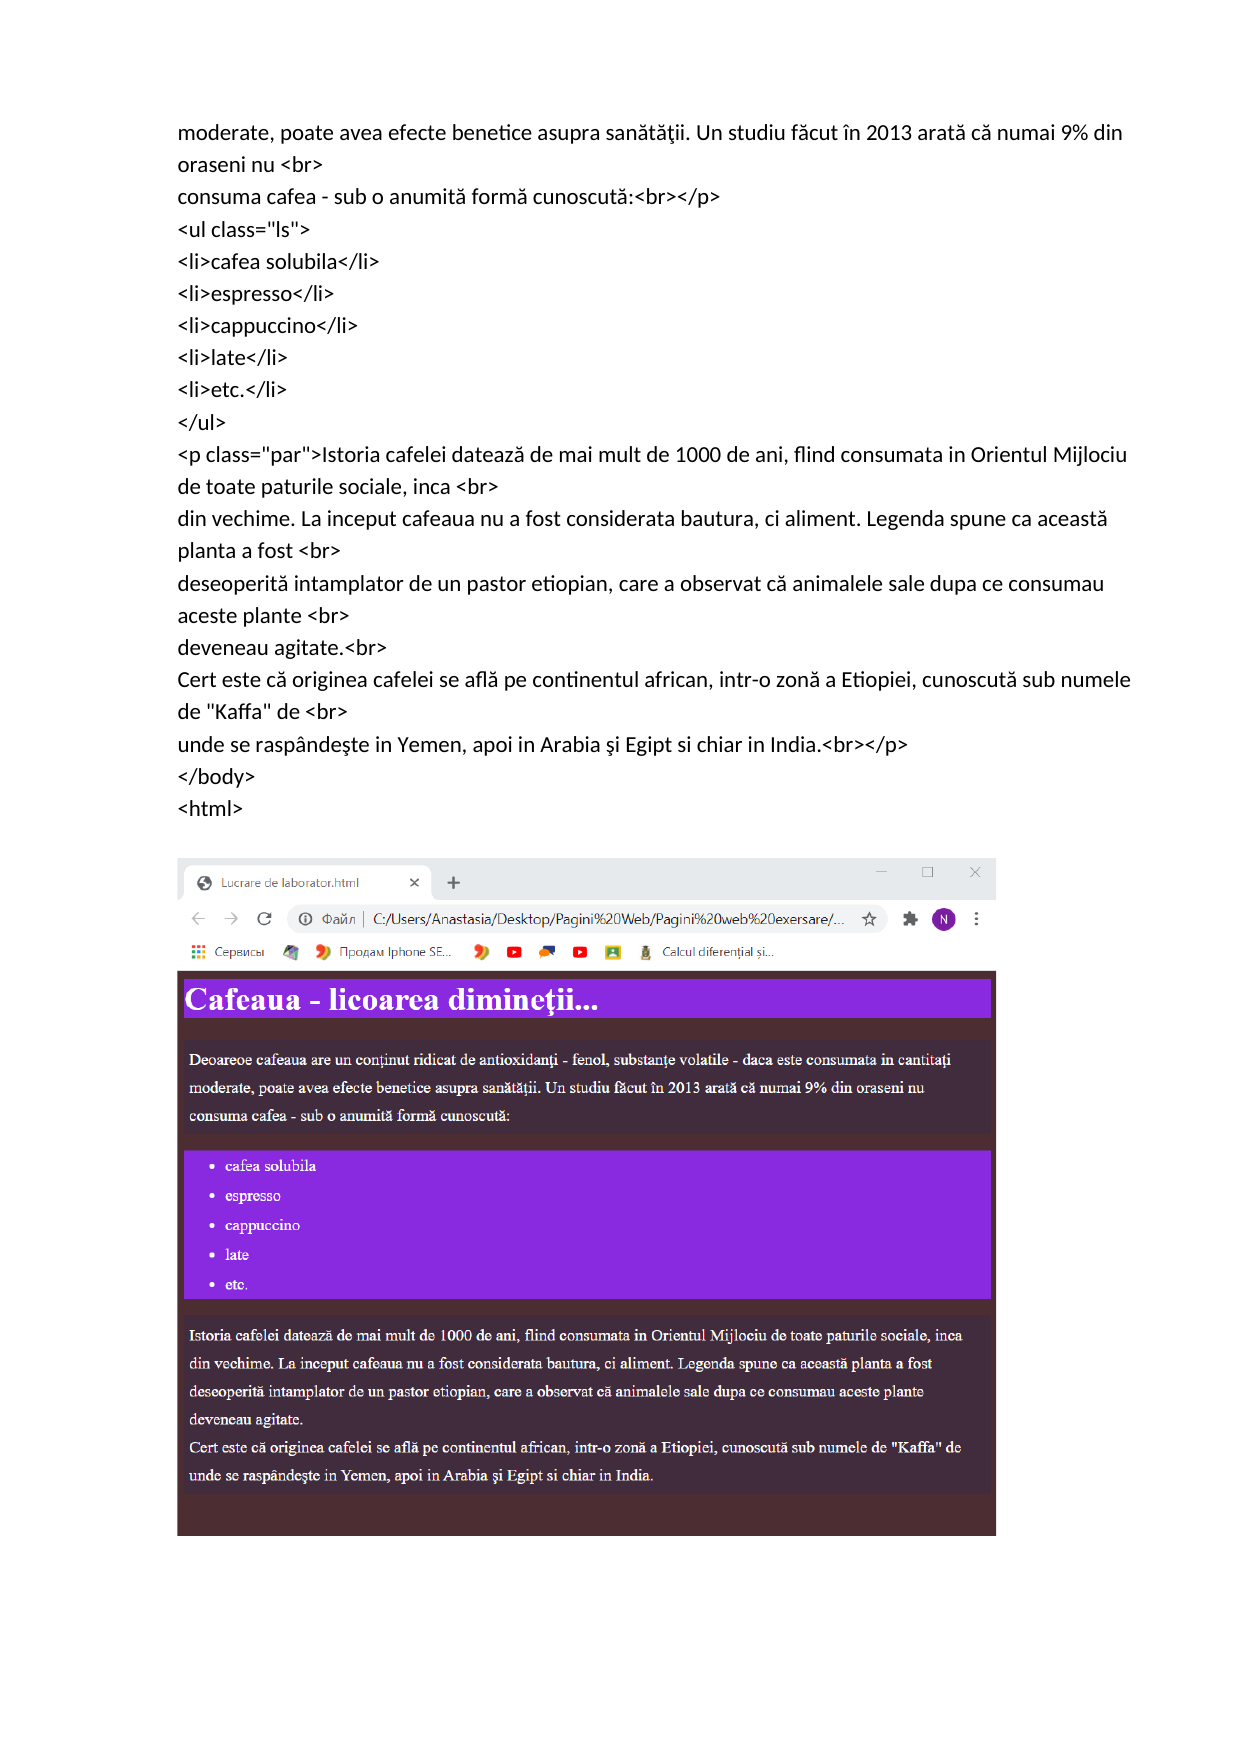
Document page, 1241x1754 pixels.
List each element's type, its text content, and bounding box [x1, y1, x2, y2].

text unde se raspândeşte in Yemen, apoi in Arabia şi Egipt si chiar in India.<br></p> [177, 730, 1152, 758]
text Cert este că originea cafelei se află pe continentul african, intr-o zonă a Etiopiei, cunoscută sub numele de "Kaffa" de <br> [177, 665, 1152, 726]
text deseoperită intamplator de un pastor etiopian, care a observat că animalele sale dupa ce consumau aceste plante <br> [177, 569, 1152, 629]
text <ul class="ls"> [177, 215, 1152, 243]
text moderate, poate avea efecte benetice asupra sanătăţii. Un studiu făcut în 2013 arată că numai 9% din oraseni nu <br> [177, 118, 1152, 178]
text </ul> [177, 408, 1152, 436]
text din vechime. La inceput cafeaua nu a fost considerata bautura, ci aliment. Legenda spune ca această planta a fost <br> [177, 504, 1152, 564]
text </body> [177, 762, 1152, 790]
text <li>cafea solubila</li> [177, 247, 1152, 275]
text <li>cappuccino</li> [177, 311, 1152, 339]
text <li>espresso</li> [177, 279, 1152, 307]
text deveneau agitate.<br> [177, 633, 1152, 661]
text consuma cafea - sub o anumită formă cunoscută:<br></p> [177, 182, 1152, 211]
text <html> [177, 794, 1152, 822]
text <p class="par">Istoria cafelei datează de mai mult de 1000 de ani, flind consumata in Orientul Mijlociu de toate paturile sociale, inca <br> [177, 440, 1152, 500]
text <li>etc.</li> [177, 376, 1152, 404]
text <li>late</li> [177, 343, 1152, 371]
picture [177, 858, 997, 1536]
